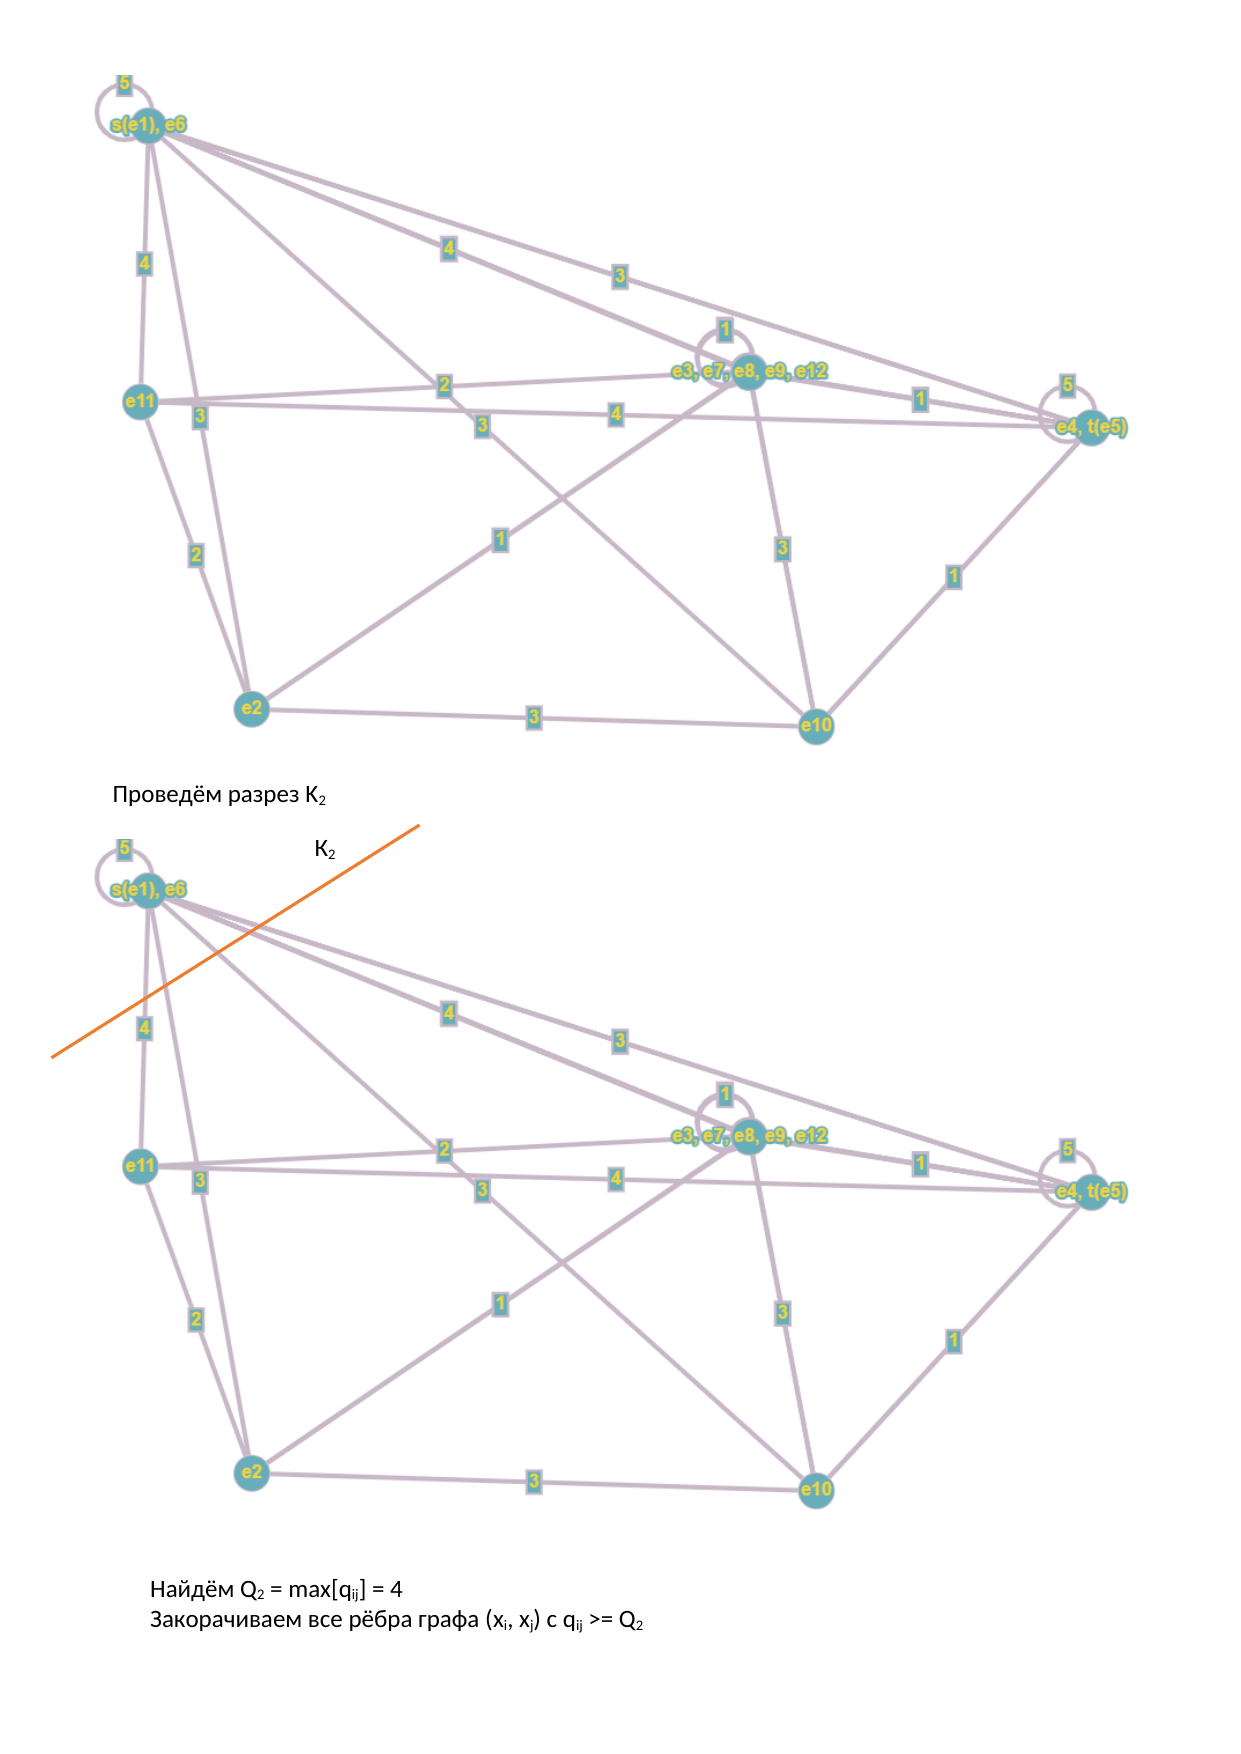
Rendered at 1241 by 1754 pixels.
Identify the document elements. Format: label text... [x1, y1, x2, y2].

picture [75, 75, 1165, 779]
list Закорачиваем все рёбра графа (xi, xj) c qij >= Q2 [150, 1603, 1165, 1634]
list Найдём Q2 = max[qij] = 4 [150, 1573, 1165, 1603]
text Проведём разрез K2 [112, 779, 1165, 809]
picture [75, 839, 1164, 1543]
picture [75, 839, 392, 1040]
